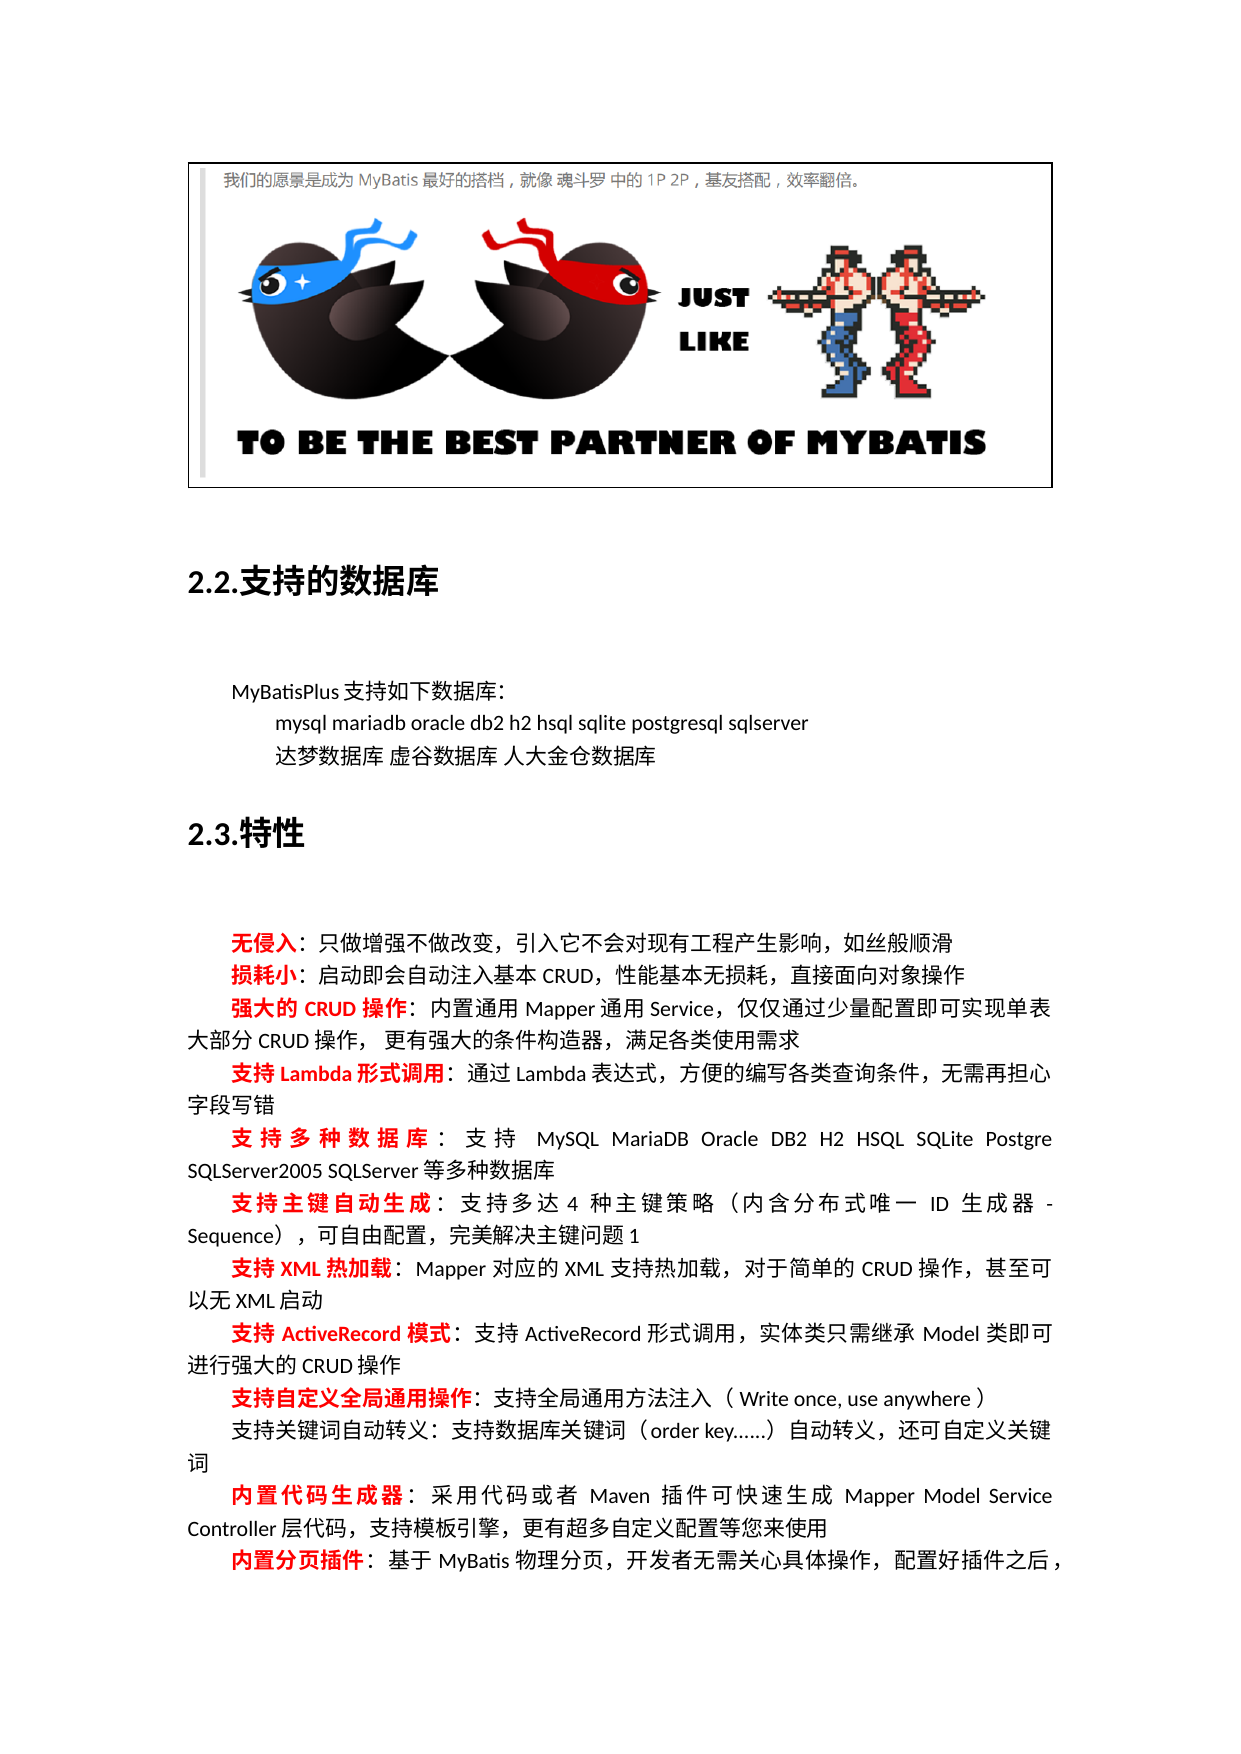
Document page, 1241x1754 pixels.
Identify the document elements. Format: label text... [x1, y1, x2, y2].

text 达梦数据库 虚谷数据库 人大金仓数据库 [231, 739, 1053, 771]
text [187, 1543, 1053, 1576]
subtitle 2.2.支持的数据库 [187, 547, 1053, 612]
text MyBatisPlus支持如下数据库： [187, 674, 1053, 706]
text 损耗小：启动即会自动注入基本 CRUD，性能基本无损耗，直接面向对象操作 [187, 958, 1053, 991]
text 支持XML热加载：Mapper 对应的 XML 支持热加载，对于简单的 CRUD 操作，甚至可以无XML启动 [187, 1251, 1053, 1316]
text 支持主键自动生成：支持多达4 种主键策略（内含分布式唯一 ID 生成器 - Sequence），可自由配置，完美解决主键问题1 [187, 1186, 1053, 1251]
subtitle 2.3.特性 [187, 798, 1053, 863]
picture [189, 164, 1051, 487]
text 强大的 CRUD 操作：内置通用Mapper通用Service，仅仅通过少量配置即可实现单表大部分 CRUD 操作， 更有强大的条件构造器，满足各类使用需求 [187, 991, 1053, 1056]
text 内置代码生成器：采用代码或者 Maven 插件可快速生成 Mapper Model Service Controller 层代码，支持模板引擎，更有超多自定义配置等您来使用 [187, 1478, 1053, 1543]
text 支持自定义全局通用操作：支持全局通用方法注入（ Write once, use anywhere ） [187, 1381, 1053, 1413]
text 无侵入：只做增强不做改变，引入它不会对现有工程产生影响，如丝般顺滑 [187, 926, 1053, 958]
text 支持 Lambda 形式调用：通过 Lambda 表达式，方便的编写各类查询条件，无需再担心字段写错 [187, 1056, 1053, 1121]
text 支持 ActiveRecord 模式：支持 ActiveRecord 形式调用，实体类只需继承 Model 类即可进行强大的 CRUD 操作 [187, 1316, 1053, 1381]
text mysql mariadb oracle db2 h2 hsql sqlite postgresql sqlserver [231, 706, 1053, 739]
text 支持关键词自动转义：支持数据库关键词（order key......）自动转义，还可自定义关键词 [187, 1413, 1053, 1478]
text 支持多种数据库：支持 MySQL MariaDB Oracle DB2 H2 HSQL SQLite Postgre SQLServer2005 SQLServer 等多种数据库 [187, 1121, 1053, 1186]
